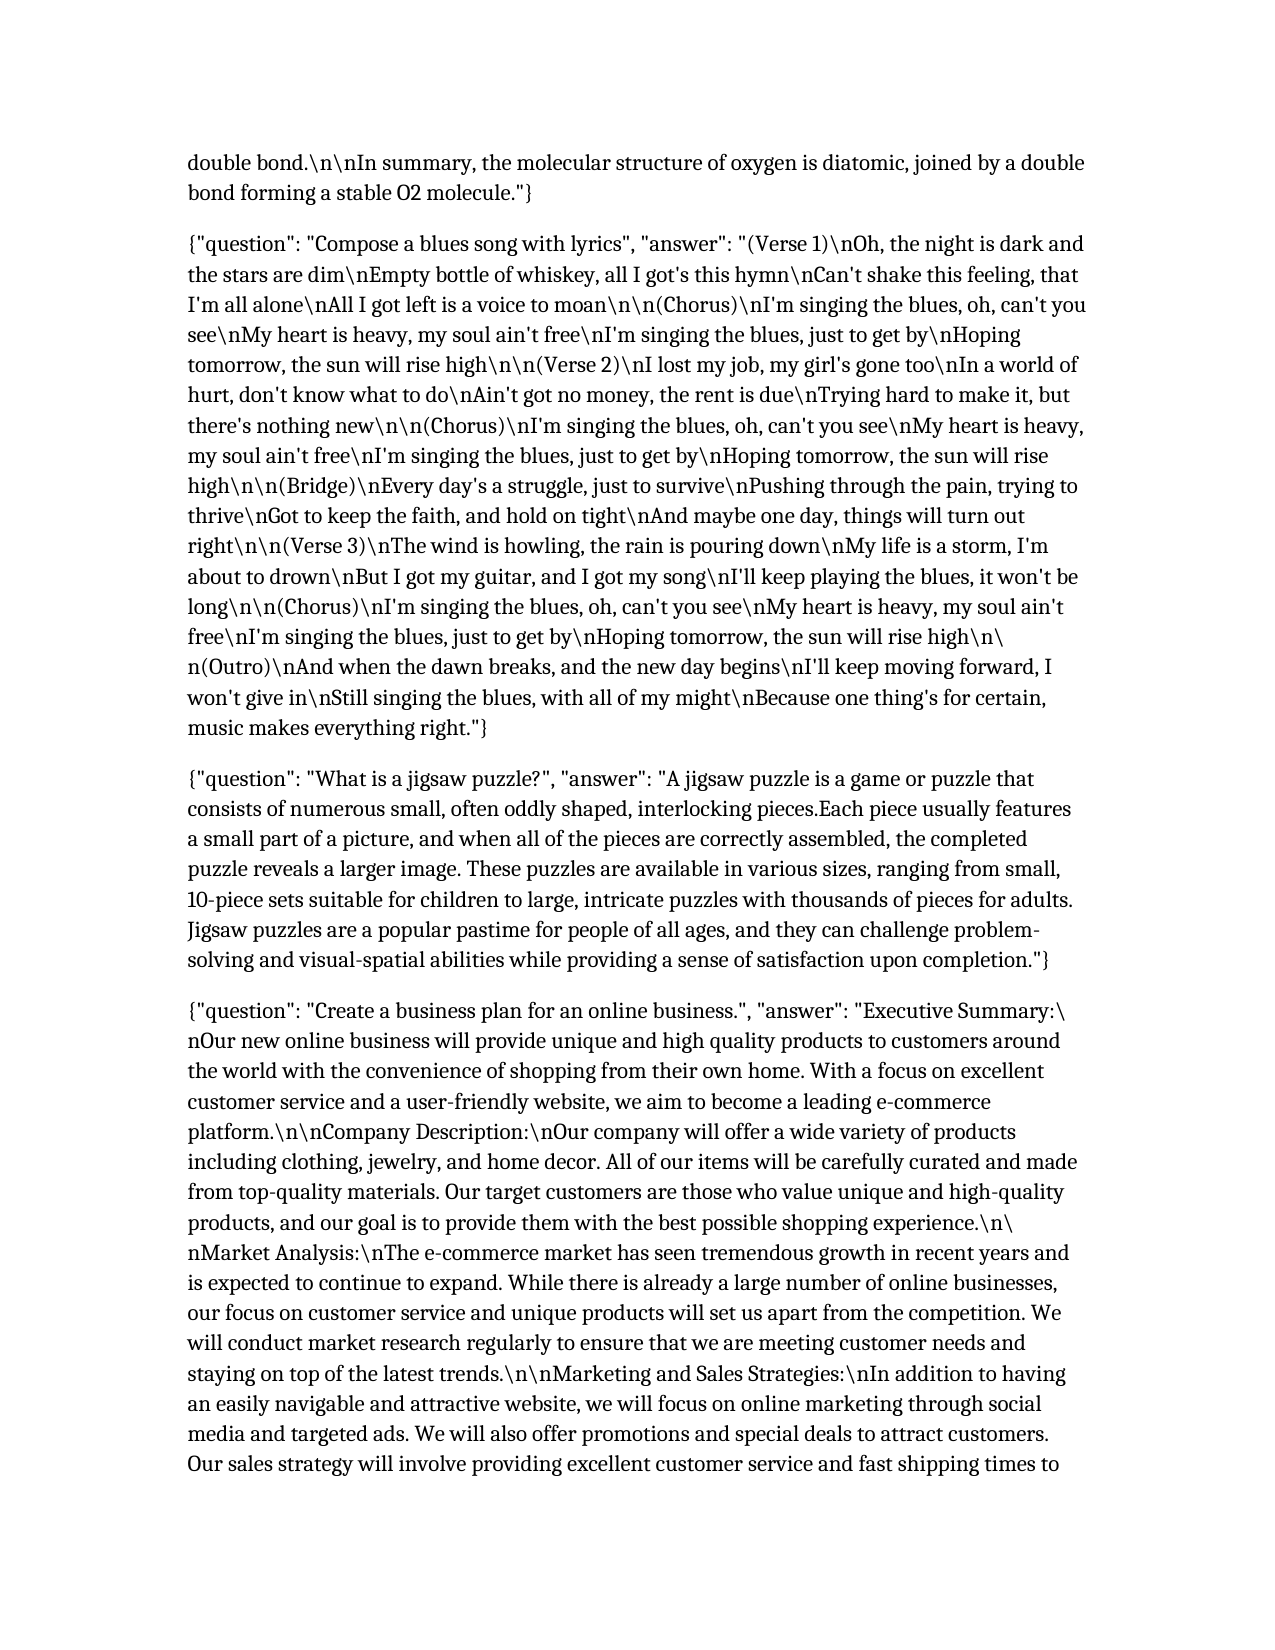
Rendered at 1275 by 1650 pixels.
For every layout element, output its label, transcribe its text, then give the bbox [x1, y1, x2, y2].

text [187, 150, 1087, 207]
text {"question": "Compose a blues song with lyrics", "answer": "(Verse 1)\nOh, the night is dark and the stars are dim\nEmpty bottle of whiskey, all I got's this hymn\nCan't shake this feeling, that I'm all alone\nAll I got left is a voice to moan\n\n(Chorus)\nI'm singing the blues, oh, can't you see\nMy heart is heavy, my soul ain't free\nI'm singing the blues, just to get by\nHoping tomorrow, the sun will rise high\n\n(Verse 2)\nI lost my job, my girl's gone too\nIn a world of hurt, don't know what to do\nAin't got no money, the rent is due\nTrying hard to make it, but there's nothing new\n\n(Chorus)\nI'm singing the blues, oh, can't you see\nMy heart is heavy, my soul ain't free\nI'm singing the blues, just to get by\nHoping tomorrow, the sun will rise high\n\n(Bridge)\nEvery day's a struggle, just to survive\nPushing through the pain, trying to thrive\nGot to keep the faith, and hold on tight\nAnd maybe one day, things will turn out right\n\n(Verse 3)\nThe wind is howling, the rain is pouring down\nMy life is a storm, I'm about to drown\nBut I got my guitar, and I got my song\nI'll keep playing the blues, it won't be long\n\n(Chorus)\nI'm singing the blues, oh, can't you see\nMy heart is heavy, my soul ain't free\nI'm singing the blues, just to get by\nHoping tomorrow, the sun will rise high\n\n(Outro)\nAnd when the dawn breaks, and the new day begins\nI'll keep moving forward, I won't give in\nStill singing the blues, with all of my might\nBecause one thing's for certain, music makes everything right."} [187, 231, 1087, 741]
text {"question": "What is a jigsaw puzzle?", "answer": "A jigsaw puzzle is a game or puzzle that consists of numerous small, often oddly shaped, interlocking pieces.Each piece usually features a small part of a picture, and when all of the pieces are correctly assembled, the completed puzzle reveals a larger image. These puzzles are available in various sizes, ranging from small, 10-piece sets suitable for children to large, intricate puzzles with thousands of pieces for adults. Jigsaw puzzles are a popular pastime for people of all ages, and they can challenge problem-solving and visual-spatial abilities while providing a sense of satisfaction upon completion."} [187, 766, 1087, 973]
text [187, 998, 1087, 1477]
